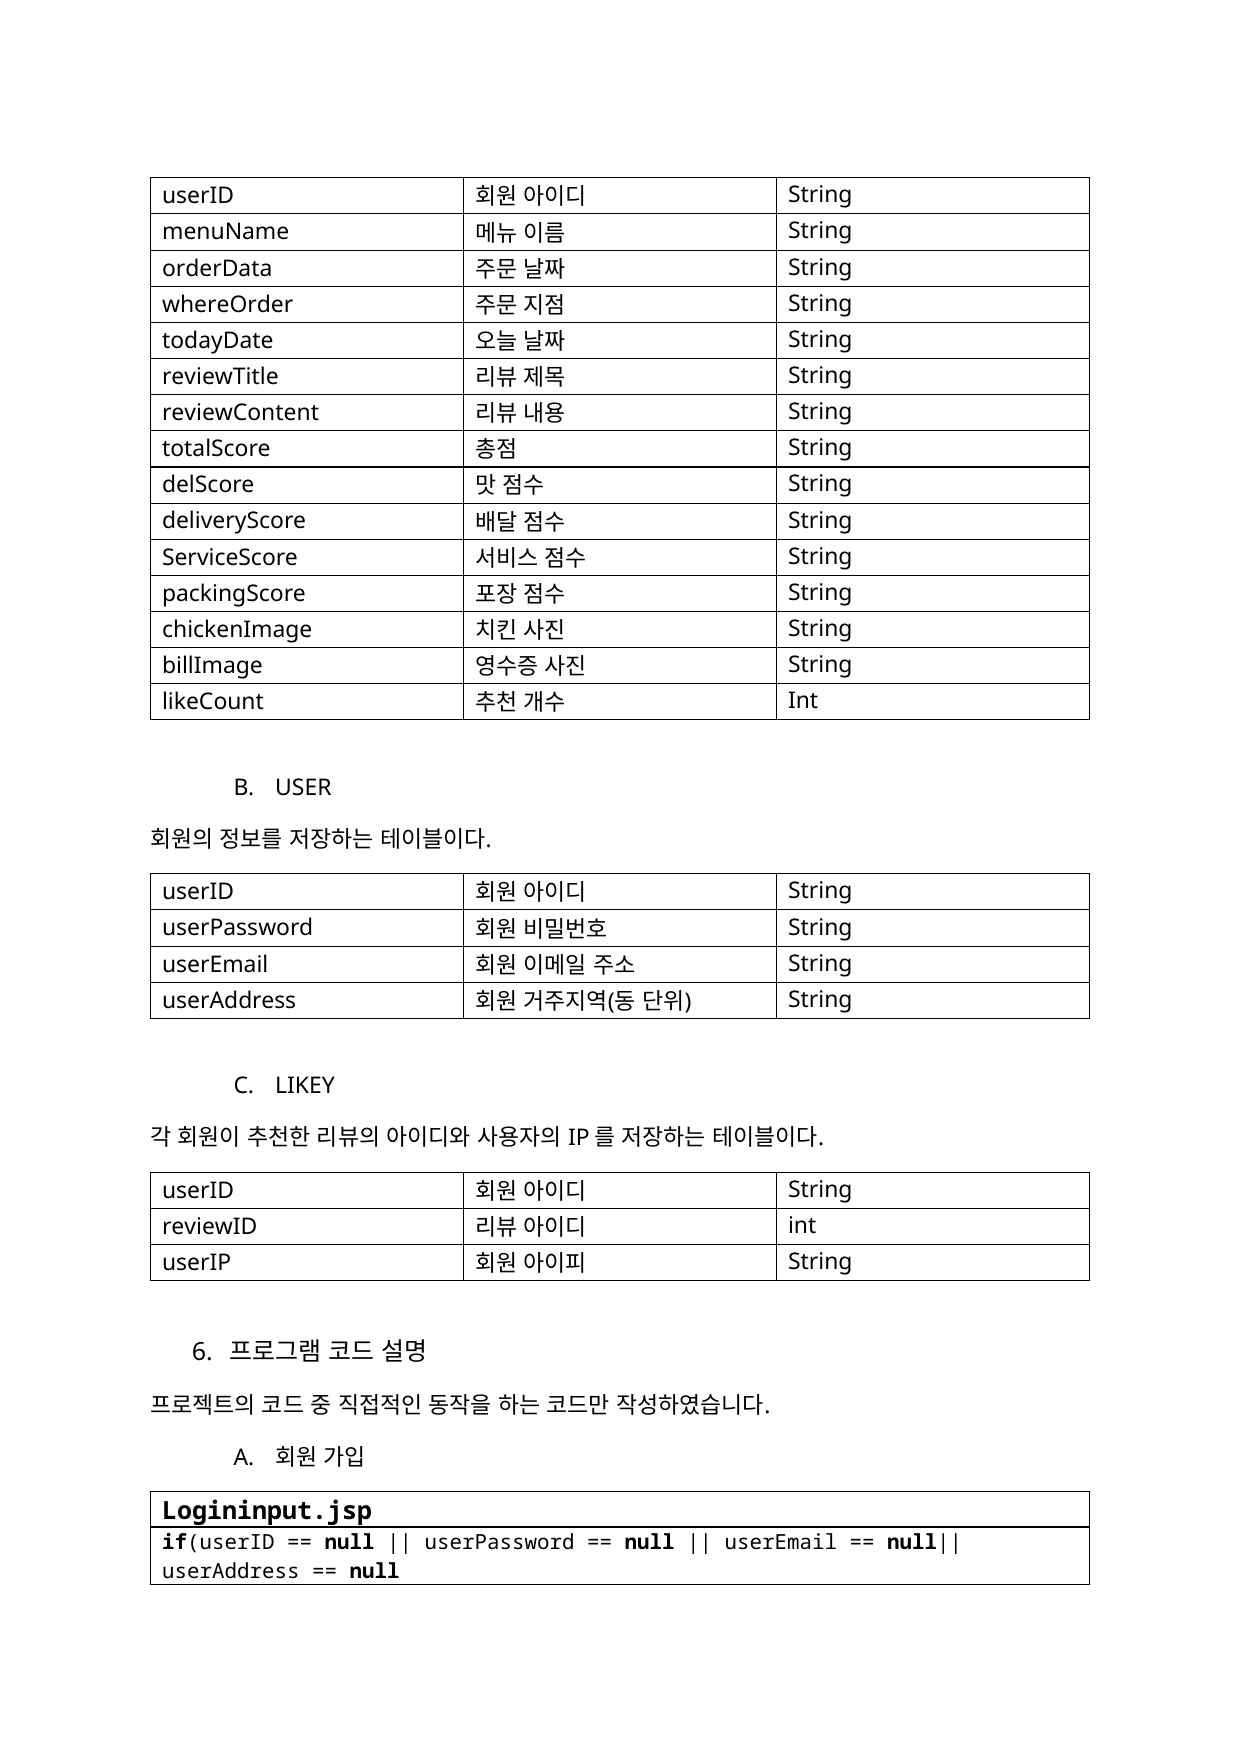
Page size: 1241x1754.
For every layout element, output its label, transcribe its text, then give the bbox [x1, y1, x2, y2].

table_header 회원 아이디 [464, 1173, 776, 1208]
table_cell userIP [151, 1245, 463, 1280]
table_cell chickenImage [151, 612, 463, 647]
table_cell 총점 [464, 431, 776, 466]
table_cell 리뷰 아이디 [464, 1209, 776, 1244]
table_cell userAddress [151, 983, 463, 1018]
table_header userID [151, 1173, 463, 1208]
table_cell orderData [151, 251, 463, 286]
table_cell String [777, 431, 1089, 466]
table_cell reviewContent [151, 395, 463, 430]
table_cell userPassword [151, 910, 463, 946]
table_header String [777, 1173, 1089, 1208]
table_cell 회원 비밀번호 [464, 910, 776, 946]
table_cell 추천 개수 [464, 684, 776, 719]
table_cell 영수증 사진 [464, 648, 776, 683]
subtitle 회원 가입 [233, 1439, 1090, 1473]
table_cell String [777, 287, 1089, 322]
table_cell menuName [151, 214, 463, 249]
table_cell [151, 1528, 1089, 1584]
table_cell deliveryScore [151, 504, 463, 539]
table_cell String [777, 1245, 1089, 1280]
table_cell 서비스 점수 [464, 540, 776, 575]
table_cell String [777, 983, 1089, 1018]
table_cell 회원 거주지역(동 단위) [464, 983, 776, 1018]
table_cell likeCount [151, 684, 463, 719]
table_cell reviewTitle [151, 359, 463, 394]
text 회원의 정보를 저장하는 테이블이다. [150, 821, 1090, 854]
text 각 회원이 추천한 리뷰의 아이디와 사용자의 IP를 저장하는 테이블이다. [150, 1119, 1090, 1152]
subtitle 프로그램 코드 설명 [192, 1332, 1090, 1368]
table_cell String [777, 947, 1089, 982]
table_cell String [777, 910, 1089, 946]
table_cell 회원 아이피 [464, 1245, 776, 1280]
table_cell userID [151, 178, 463, 213]
table_cell reviewID [151, 1209, 463, 1244]
subtitle USER [233, 771, 1090, 802]
table_header Logininput.jsp [151, 1492, 1089, 1526]
subtitle LIKEY [233, 1069, 1090, 1101]
table_cell String [777, 359, 1089, 394]
table_cell delScore [151, 468, 463, 502]
table_header String [777, 874, 1089, 909]
table_cell userEmail [151, 947, 463, 982]
table_cell String [777, 214, 1089, 249]
table_cell 주문 날짜 [464, 251, 776, 286]
table_cell String [777, 612, 1089, 647]
table_cell 치킨 사진 [464, 612, 776, 647]
table_cell String [777, 395, 1089, 430]
table_cell ServiceScore [151, 540, 463, 575]
text 프로젝트의 코드 중 직접적인 동작을 하는 코드만 작성하였습니다. [150, 1387, 1090, 1420]
table_cell 오늘 날짜 [464, 323, 776, 358]
table_cell String [777, 251, 1089, 286]
table_cell String [777, 323, 1089, 358]
table_cell 배달 점수 [464, 504, 776, 539]
table_cell String [777, 468, 1089, 502]
table_cell 포장 점수 [464, 576, 776, 611]
table_cell String [777, 648, 1089, 683]
table_cell String [777, 576, 1089, 611]
table_cell packingScore [151, 576, 463, 611]
table_cell 주문 지점 [464, 287, 776, 322]
table_header 회원 아이디 [464, 874, 776, 909]
table_cell int [777, 1209, 1089, 1244]
table_cell String [777, 540, 1089, 575]
table_cell 회원 아이디 [464, 178, 776, 213]
table_cell String [777, 178, 1089, 213]
table_cell 맛 점수 [464, 468, 776, 502]
table_cell whereOrder [151, 287, 463, 322]
table_cell String [777, 504, 1089, 539]
table_cell billImage [151, 648, 463, 683]
table_cell Int [777, 684, 1089, 719]
table_cell 회원 이메일 주소 [464, 947, 776, 982]
table_cell 메뉴 이름 [464, 214, 776, 249]
table_cell totalScore [151, 431, 463, 466]
table_cell 리뷰 내용 [464, 395, 776, 430]
table_header userID [151, 874, 463, 909]
table_cell 리뷰 제목 [464, 359, 776, 394]
table_cell todayDate [151, 323, 463, 358]
